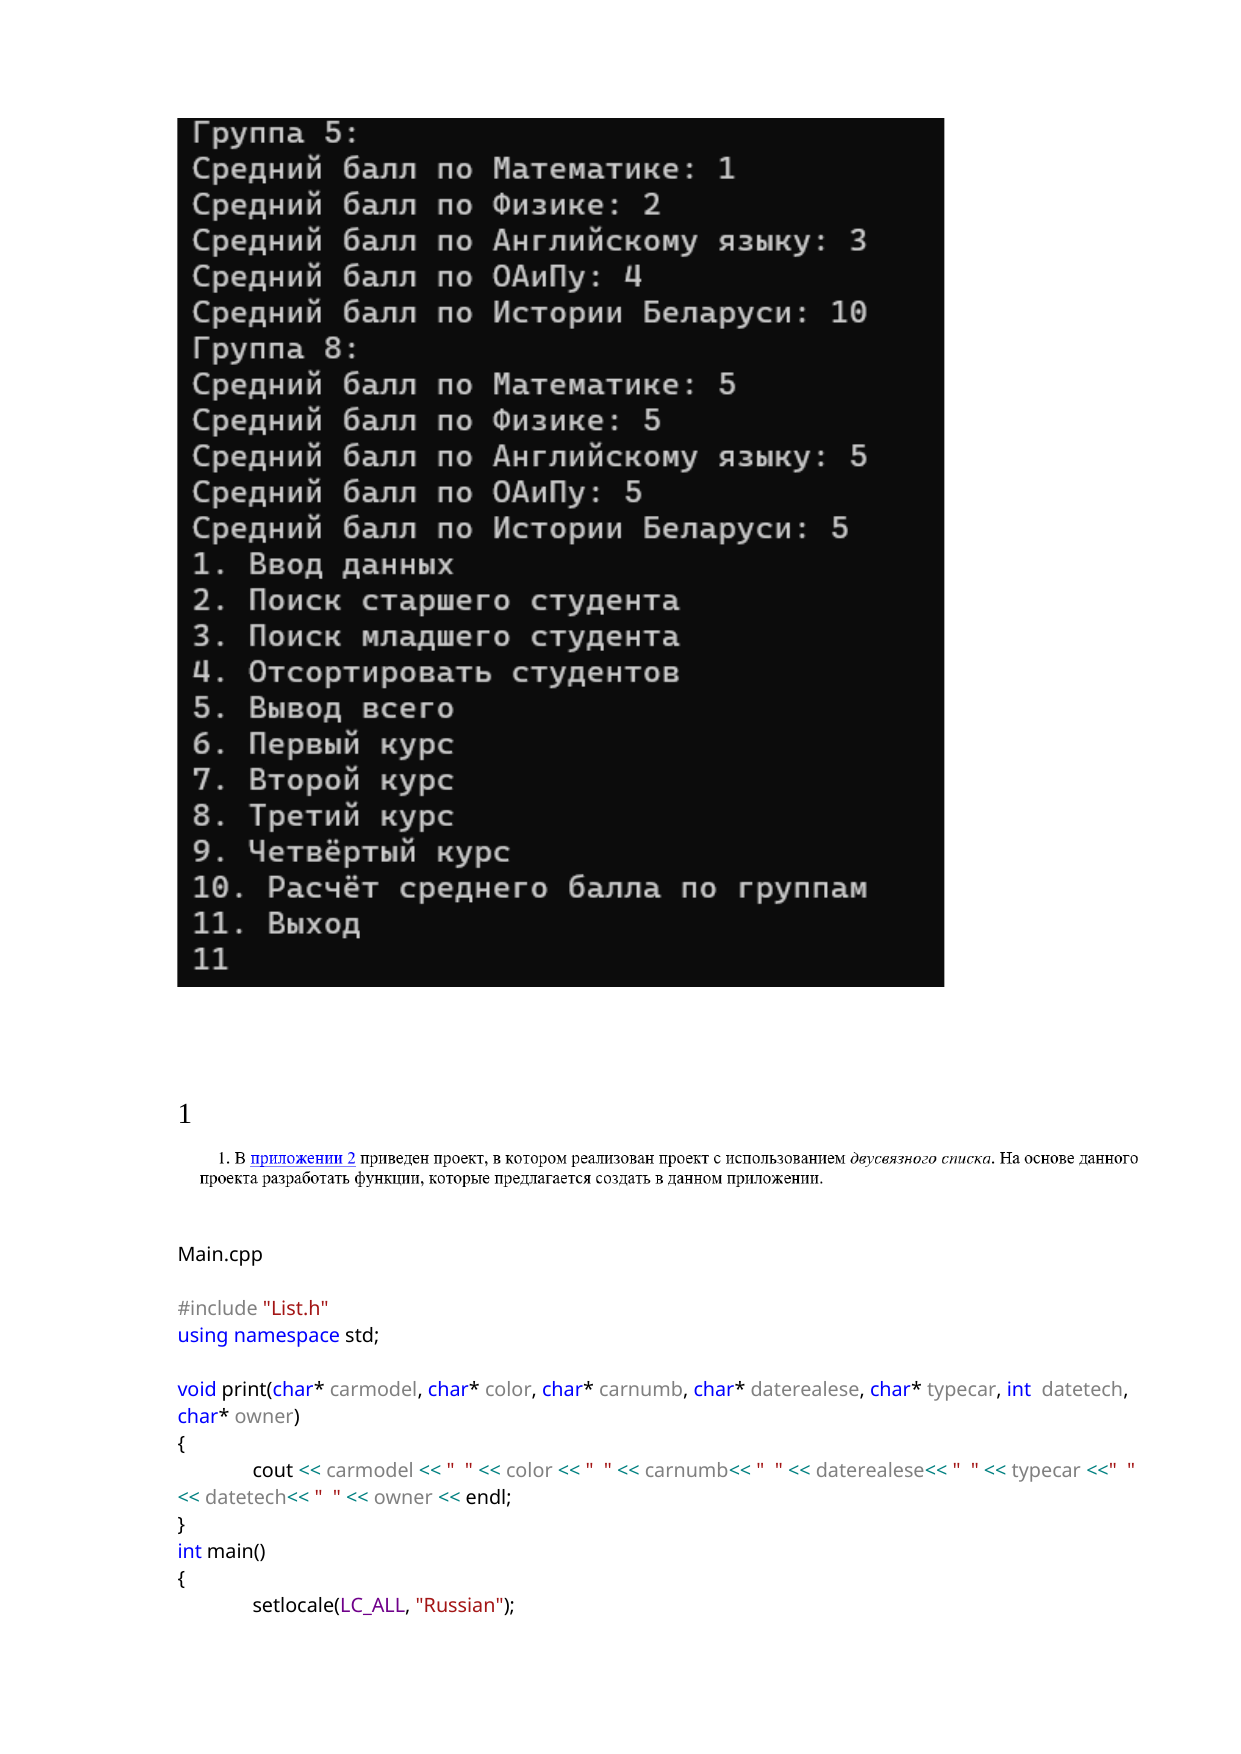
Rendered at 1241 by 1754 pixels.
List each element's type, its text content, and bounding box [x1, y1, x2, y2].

picture [177, 118, 945, 987]
text 1 [177, 1096, 1152, 1129]
text #include "List.h" [177, 1294, 1152, 1321]
text { [177, 1564, 1152, 1591]
text Main.cpp [177, 1241, 1152, 1267]
text { [177, 1429, 1152, 1456]
text void print(char* carmodel, char* color, char* carnumb, char* daterealese, char* typecar, int datetech, char* owner) [177, 1375, 1152, 1429]
picture [177, 1147, 1152, 1187]
text setlocale(LC_ALL, "Russian"); [177, 1591, 1152, 1618]
text } [177, 1510, 1152, 1537]
text cout << carmodel << " " << color << " " << carnumb<< " " << daterealese<< " " << typecar <<" " << datetech<< " " << owner << endl; [177, 1456, 1152, 1510]
text int main() [177, 1537, 1152, 1564]
text using namespace std; [177, 1321, 1152, 1348]
